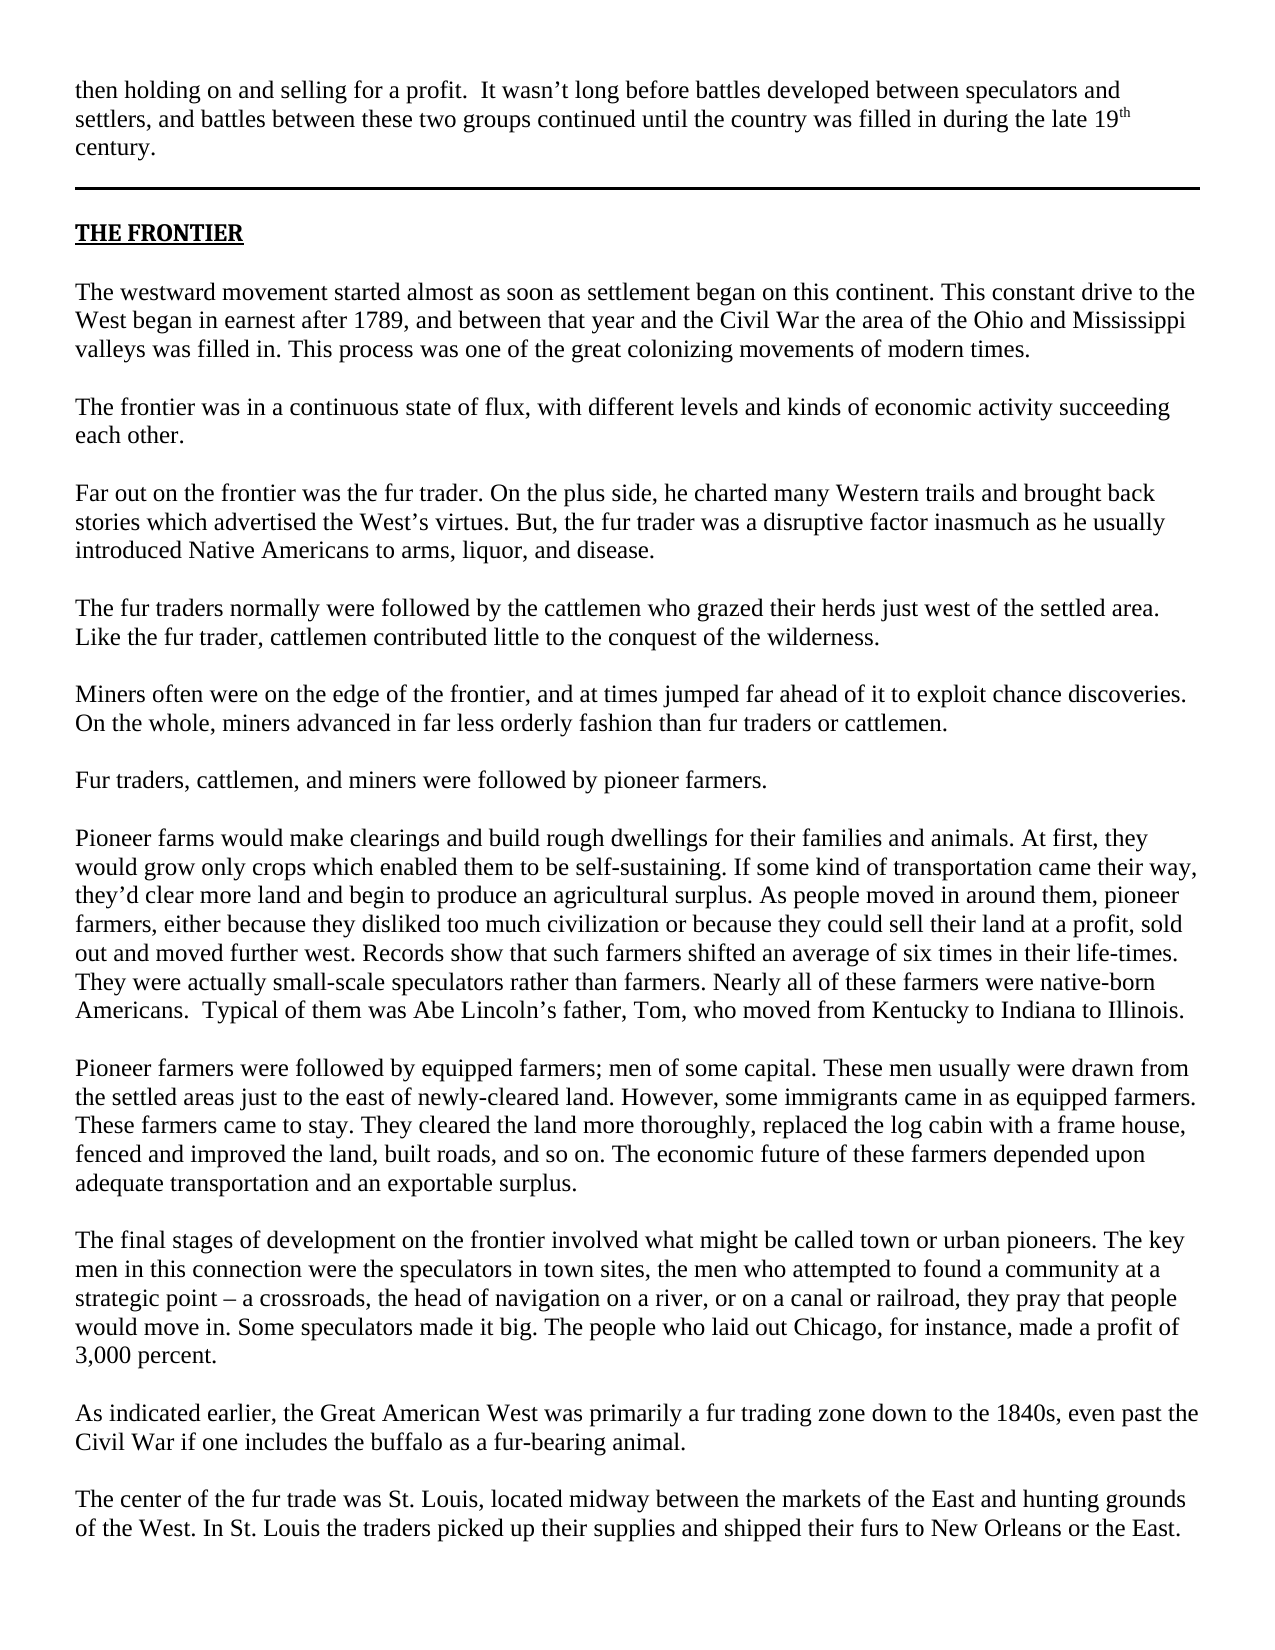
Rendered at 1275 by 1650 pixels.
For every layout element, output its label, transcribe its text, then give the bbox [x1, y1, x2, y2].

text Fur traders, cattlemen, and miners were followed by pioneer farmers. [75, 765, 1200, 794]
text The westward movement started almost as soon as settlement began on this continent. This constant drive to the West began in earnest after 1789, and between that year and the Civil War the area of the Ohio and Mississippi valleys was filled in. This process was one of the great colonizing movements of modern times. [75, 277, 1200, 363]
text The center of the fur trade was St. Louis, located midway between the markets of the East and hunting grounds of the West. In St. Louis the traders picked up their supplies and shipped their furs to New Orleans or the East. [75, 1484, 1200, 1542]
text Miners often were on the edge of the frontier, and at times jumped far ahead of it to exploit chance discoveries. On the whole, miners advanced in far less orderly fashion than fur traders or cattlemen. [75, 679, 1200, 737]
text THE FRONTIER [75, 219, 1200, 248]
text Pioneer farmers were followed by equipped farmers; men of some capital. These men usually were drawn from the settled areas just to the east of newly-cleared land. However, some immigrants came in as equipped farmers. These farmers came to stay. They cleared the land more thoroughly, replaced the log cabin with a frame house, fenced and improved the land, built roads, and so on. The economic future of these farmers depended upon adequate transportation and an exportable surplus. [75, 1053, 1200, 1197]
text The fur traders normally were followed by the cattlemen who grazed their herds just west of the settled area. Like the fur trader, cattlemen contributed little to the conquest of the wilderness. [75, 593, 1200, 650]
text Far out on the frontier was the fur trader. On the plus side, he charted many Western trails and brought back stories which advertised the West’s virtues. But, the fur trader was a disruptive factor inasmuch as he usually introduced Native Americans to arms, liquor, and disease. [75, 478, 1200, 564]
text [75, 75, 1200, 161]
text Pioneer farms would make clearings and build rough dwellings for their families and animals. At first, they would grow only crops which enabled them to be self-sustaining. If some kind of transportation came their way, they’d clear more land and begin to produce an agricultural surplus. As people moved in around them, pioneer farmers, either because they disliked too much civilization or because they could sell their land at a profit, sold out and moved further west. Records show that such farmers shifted an average of six times in their life-times. They were actually small-scale speculators rather than farmers. Nearly all of these farmers were native-born Americans. Typical of them was Abe Lincoln’s father, Tom, who moved from Kentucky to Indiana to Illinois. [75, 823, 1200, 1024]
text The frontier was in a continuous state of flux, with different levels and kinds of economic activity succeeding each other. [75, 392, 1200, 449]
text The final stages of development on the frontier involved what might be called town or urban pioneers. The key men in this connection were the speculators in town sites, the men who attempted to found a community at a strategic point – a crossroads, the head of navigation on a river, or on a canal or railroad, they pray that people would move in. Some speculators made it big. The people who laid out Chicago, for instance, made a profit of 3,000 percent. [75, 1225, 1200, 1369]
text As indicated earlier, the Great American West was primarily a fur trading zone down to the 1840s, even past the Civil War if one includes the buffalo as a fur-bearing animal. [75, 1398, 1200, 1455]
